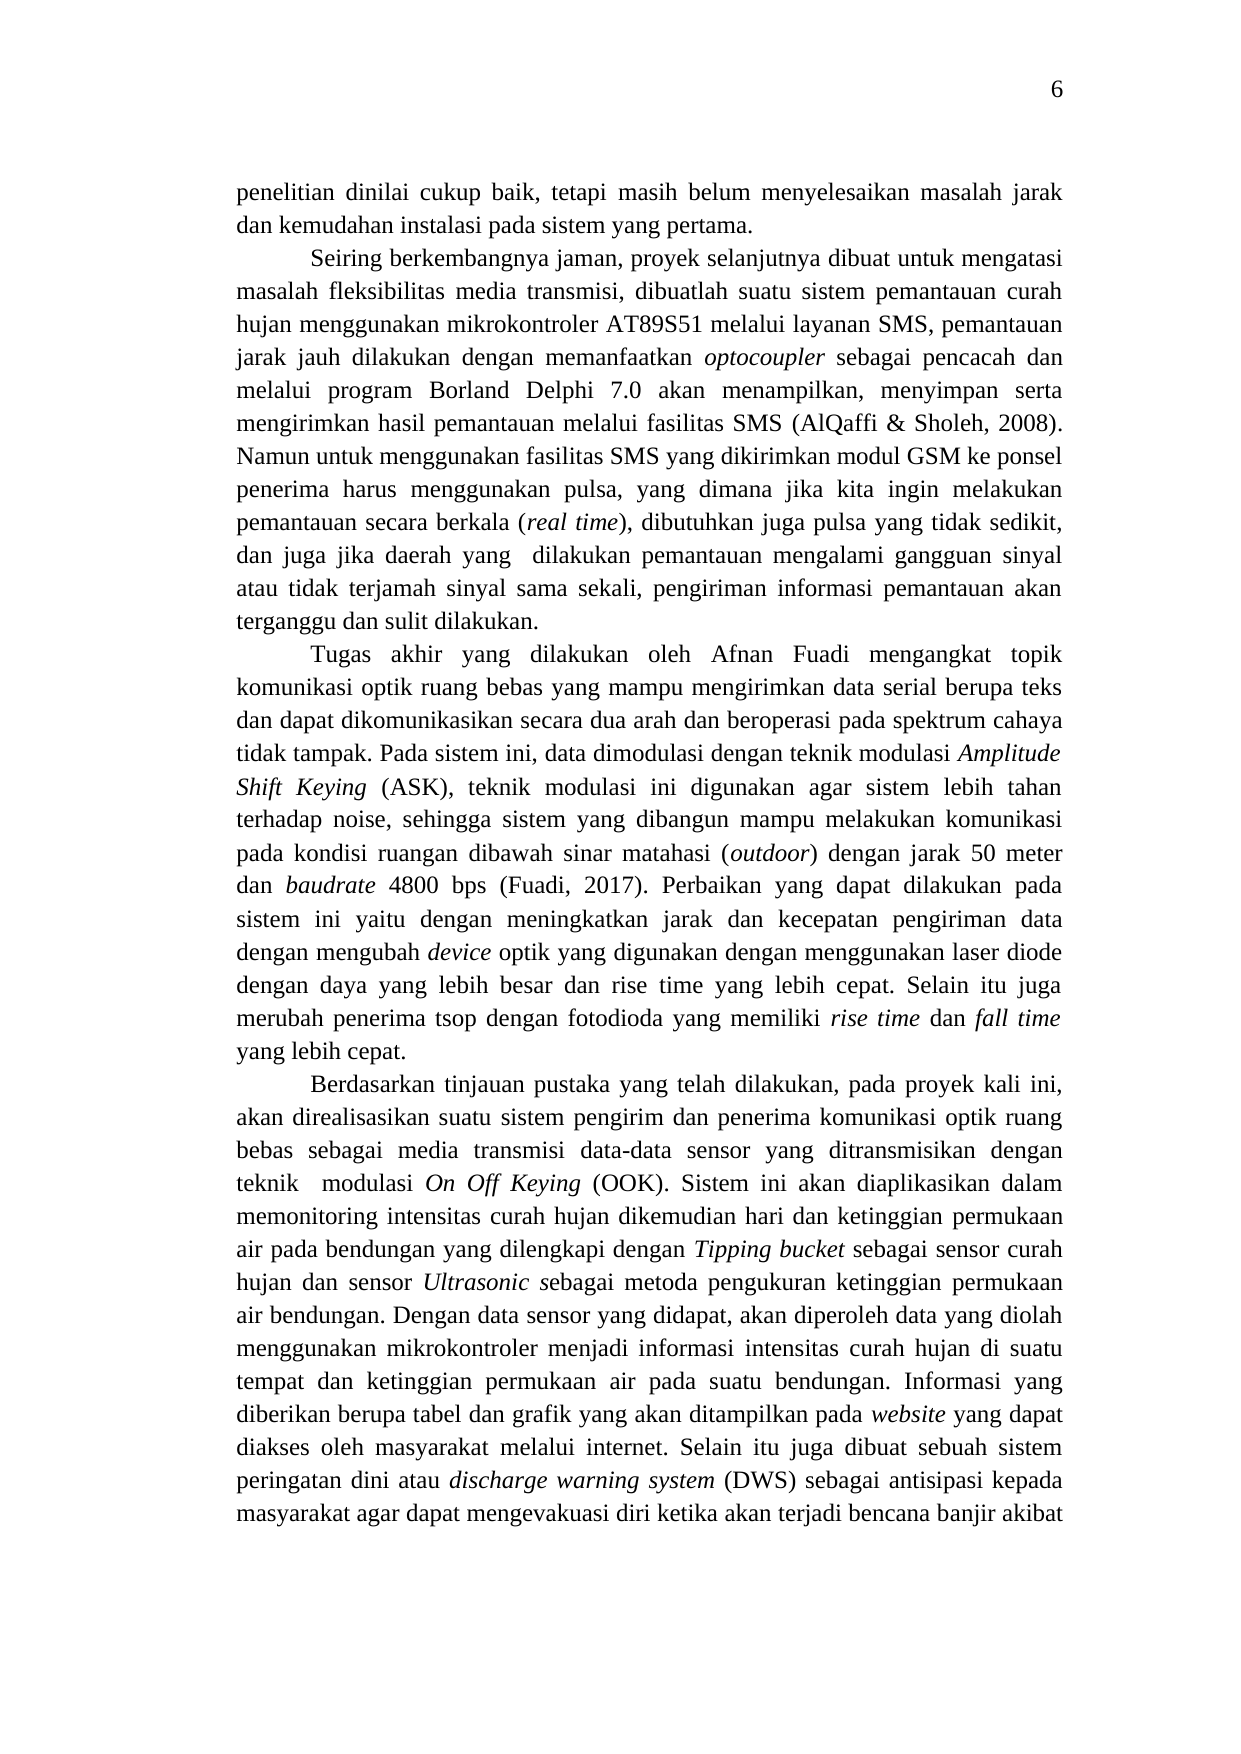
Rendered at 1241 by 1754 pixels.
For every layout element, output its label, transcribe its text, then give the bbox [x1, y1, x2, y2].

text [236, 177, 1063, 239]
text Tugas akhir yang dilakukan oleh Afnan Fuadi mengangkat topik komunikasi optik ruang bebas yang mampu mengirimkan data serial berupa teks dan dapat dikomunikasikan secara dua arah dan beroperasi pada spektrum cahaya tidak tampak. Pada sistem ini, data dimodulasi dengan teknik modulasi Amplitude Shift Keying (ASK), teknik modulasi ini digunakan agar sistem lebih tahan terhadap noise, sehingga sistem yang dibangun mampu melakukan komunikasi pada kondisi ruangan dibawah sinar matahasi (outdoor) dengan jarak 50 meter dan baudrate 4800 bps. Perbaikan yang dapat dilakukan pada sistem ini yaitu dengan meningkatkan jarak dan kecepatan pengiriman data dengan mengubah device optik yang digunakan dengan menggunakan laser diode dengan daya yang lebih besar dan rise time yang lebih cepat. Selain itu juga merubah penerima tsop dengan fotodioda yang memiliki rise time dan fall time yang lebih cepat. [236, 639, 1063, 1064]
text Seiring berkembangnya jaman, proyek selanjutnya dibuat untuk mengatasi masalah fleksibilitas media transmisi, dibuatlah suatu sistem pemantauan curah hujan menggunakan mikrokontroler AT89S51 melalui layanan SMS, pemantauan jarak jauh dilakukan dengan memanfaatkan optocoupler sebagai pencacah dan melalui program Borland Delphi 7.0 akan menampilkan, menyimpan serta mengirimkan hasil pemantauan melalui fasilitas SMS. Namun untuk menggunakan fasilitas SMS yang dikirimkan modul GSM ke ponsel penerima harus menggunakan pulsa, yang dimana jika kita ingin melakukan pemantauan secara berkala (real time), dibutuhkan juga pulsa yang tidak sedikit, dan juga jika daerah yang dilakukan pemantauan mengalami gangguan sinyal atau tidak terjamah sinyal sama sekali, pengiriman informasi pemantauan akan terganggu dan sulit dilakukan. [236, 243, 1063, 635]
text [236, 1069, 1063, 1527]
